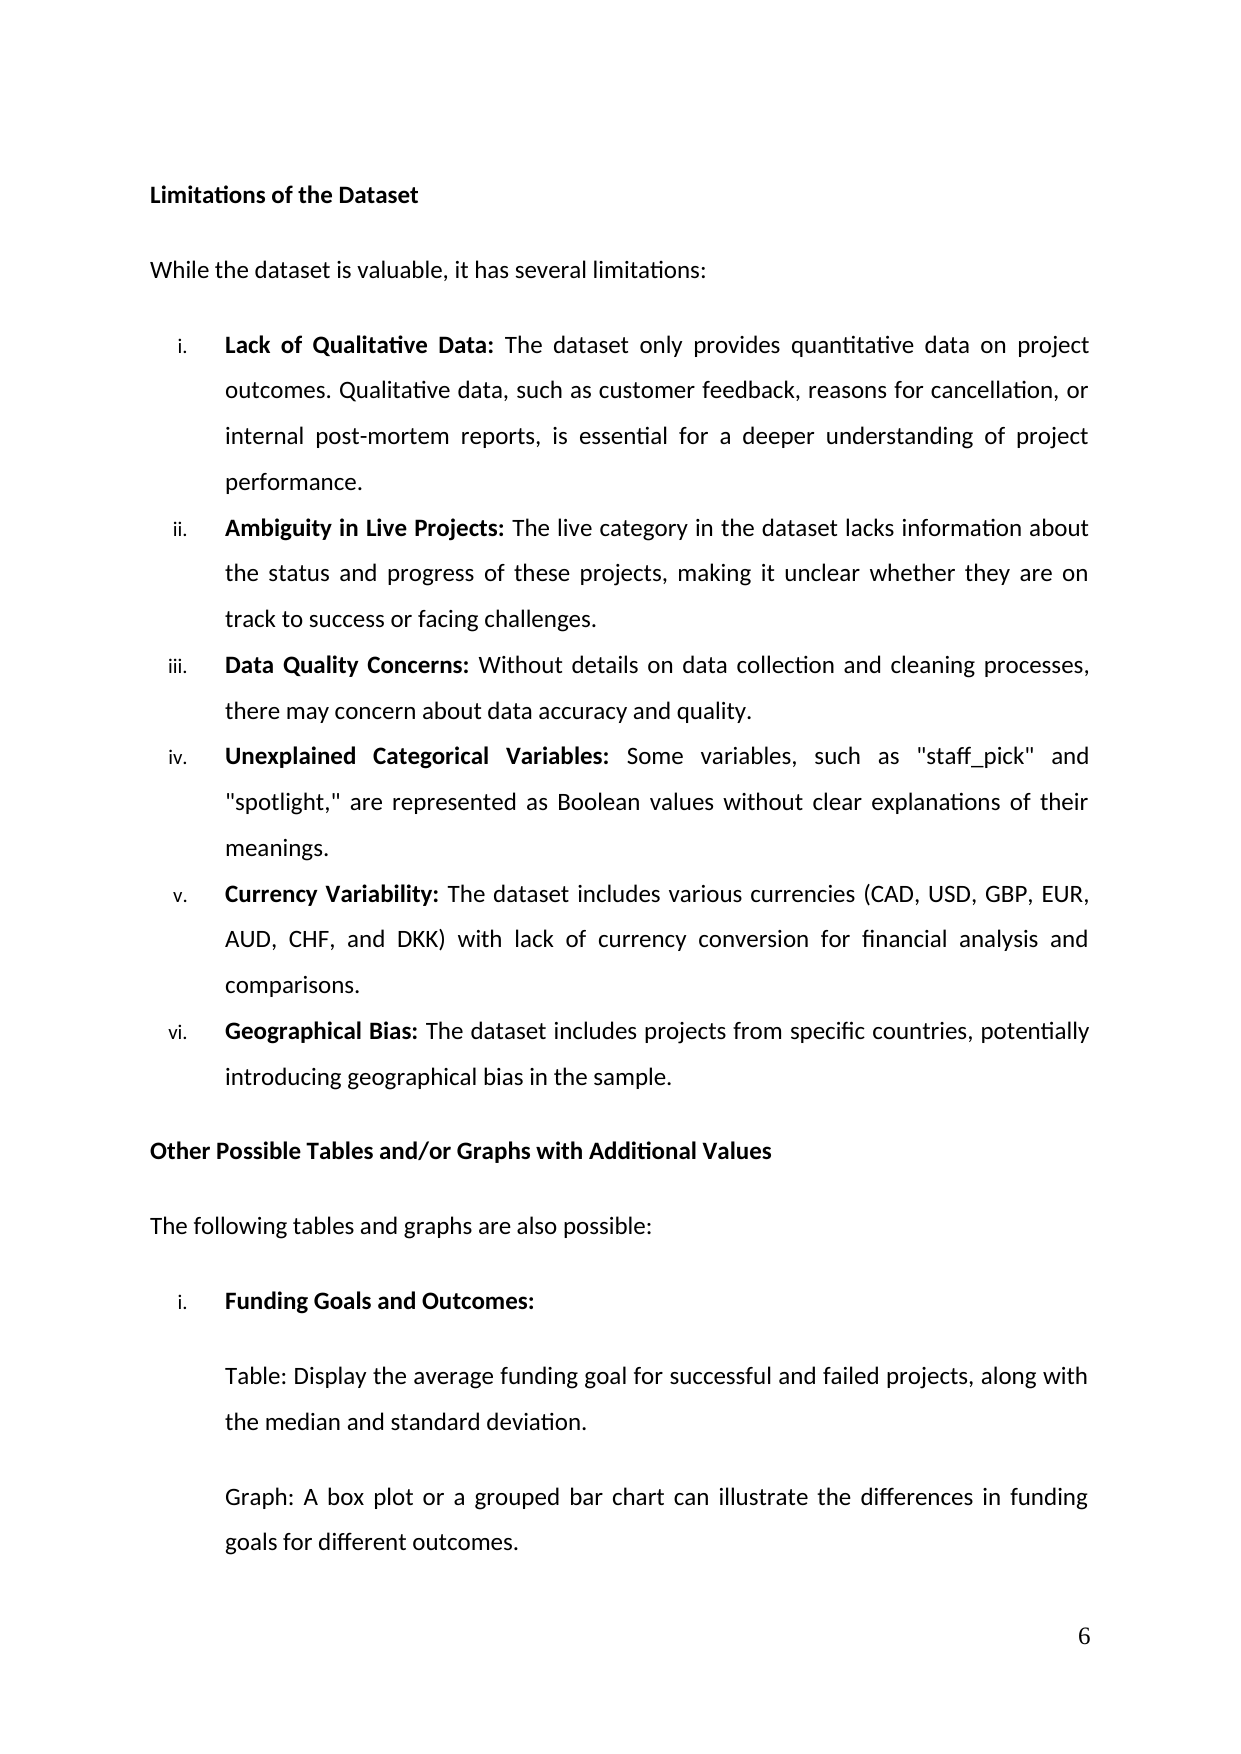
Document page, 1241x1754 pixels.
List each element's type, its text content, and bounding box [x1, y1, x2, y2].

list Unexplained Categorical Variables: Some variables, such as "staff_pick" and "spotlight," are represented as Boolean values without clear explanations of their meanings. [187, 741, 1090, 862]
list Data Quality Concerns: Without details on data collection and cleaning processes, there may concern about data accuracy and quality. [187, 649, 1090, 725]
list Geographical Bias: The dataset includes projects from specific countries, potentially introducing geographical bias in the sample. [187, 1015, 1090, 1091]
list Ambiguity in Live Projects: The live category in the dataset lacks information about the status and progress of these projects, making it unclear whether they are on track to success or facing challenges. [187, 512, 1090, 634]
text Other Possible Tables and/or Graphs with Additional Values [150, 1136, 1090, 1166]
list Lack of Qualitative Data: The dataset only provides quantitative data on project outcomes. Qualitative data, such as customer feedback, reasons for cancellation, or internal post-mortem reports, is essential for a deeper understanding of project performance. [187, 329, 1090, 497]
list Currency Variability: The dataset includes various currencies (CAD, USD, GBP, EUR, AUD, CHF, and DKK) with lack of currency conversion for financial analysis and comparisons. [187, 878, 1090, 1000]
text Table: Display the average funding goal for successful and failed projects, along with the median and standard deviation. [225, 1360, 1090, 1436]
text Limitations of the Dataset [150, 179, 1090, 210]
list Funding Goals and Outcomes: [187, 1285, 1090, 1316]
text While the dataset is valuable, it has several limitations: [150, 254, 1090, 284]
text The following tables and graphs are also possible: [150, 1210, 1090, 1241]
text Graph: A box plot or a grouped bar chart can illustrate the differences in funding goals for different outcomes. [225, 1481, 1090, 1557]
